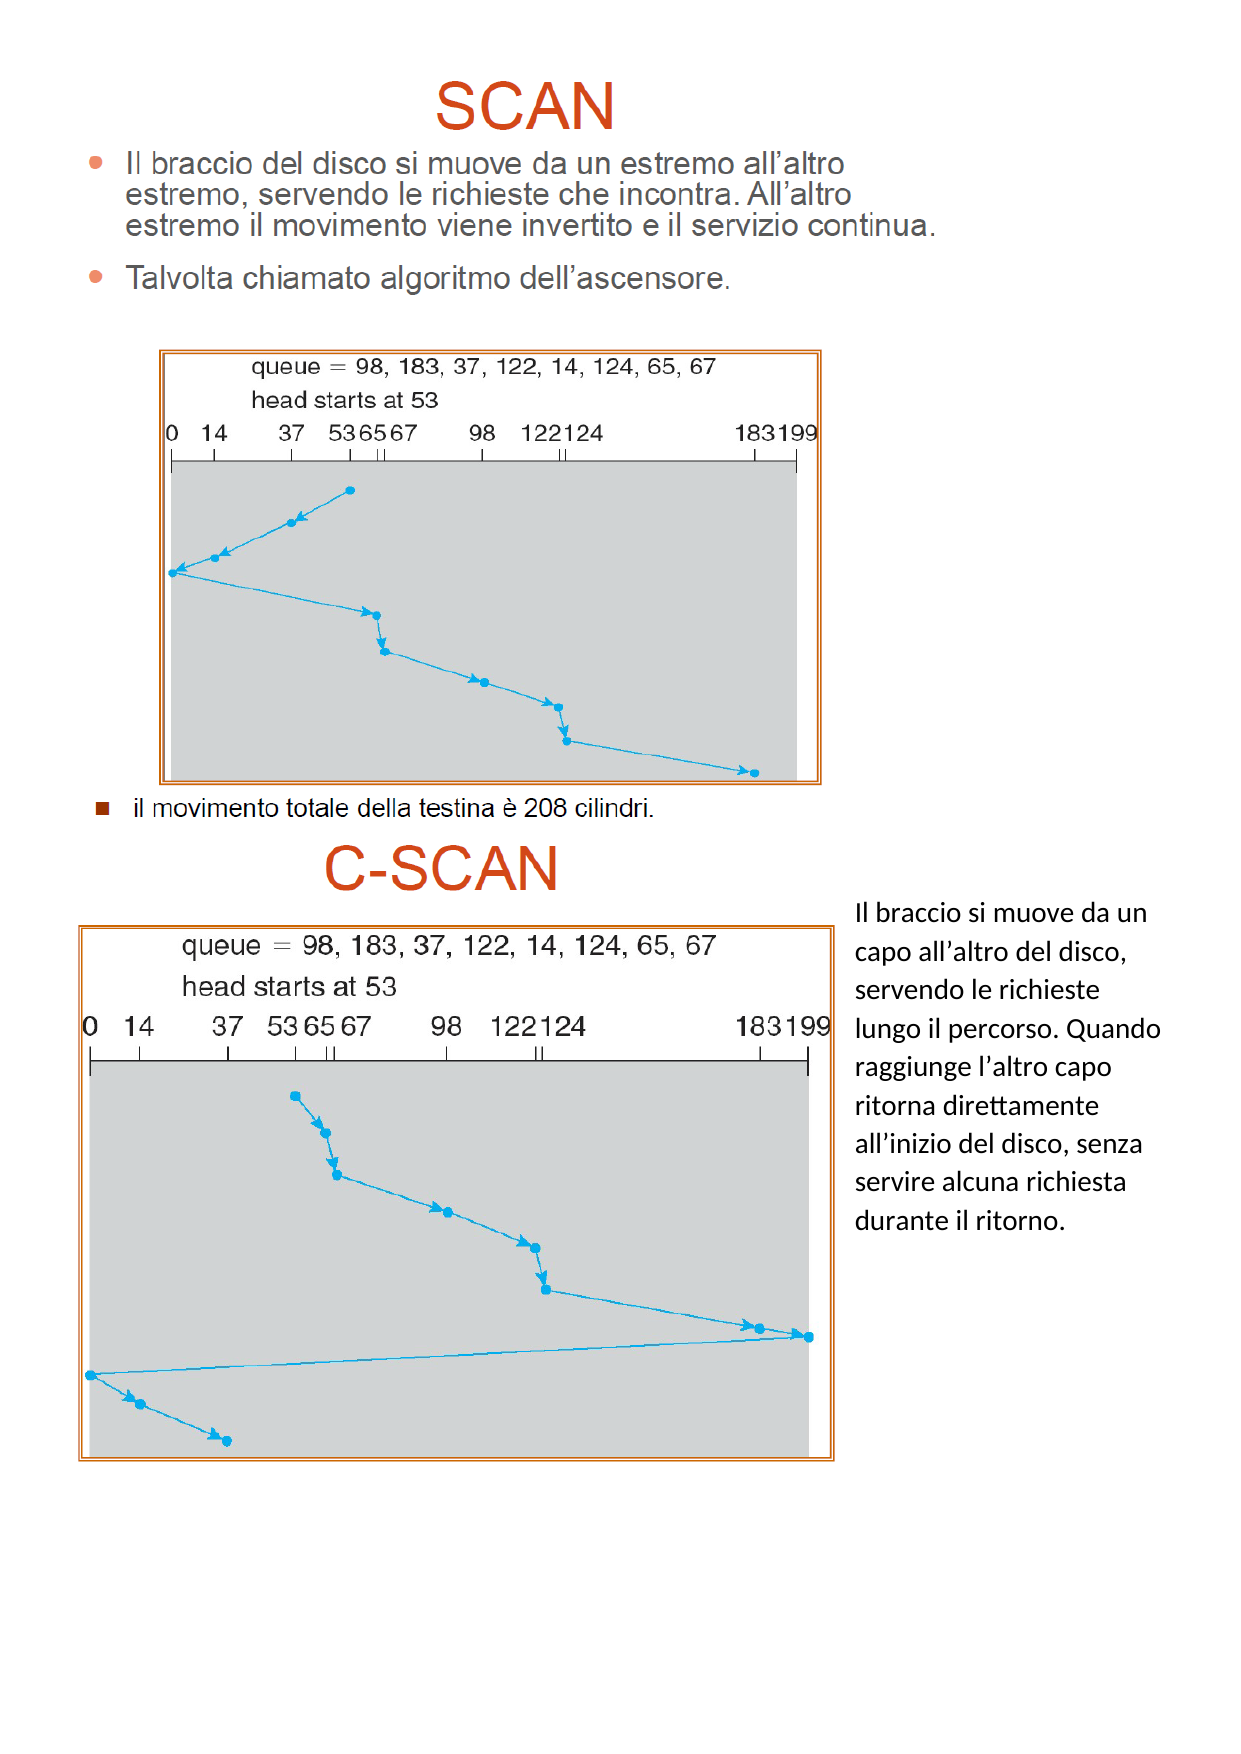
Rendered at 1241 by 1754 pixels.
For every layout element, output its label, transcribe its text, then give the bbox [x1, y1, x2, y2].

picture [75, 75, 935, 821]
picture [75, 839, 836, 1462]
text Il braccio si muove da un capo all’altro del disco, servendo le richieste lungo il percorso. Quando raggiunge l’altro capo ritorna direttamente all’inizio del disco, senza servire alcuna richiesta durante il ritorno. [836, 894, 1165, 1237]
